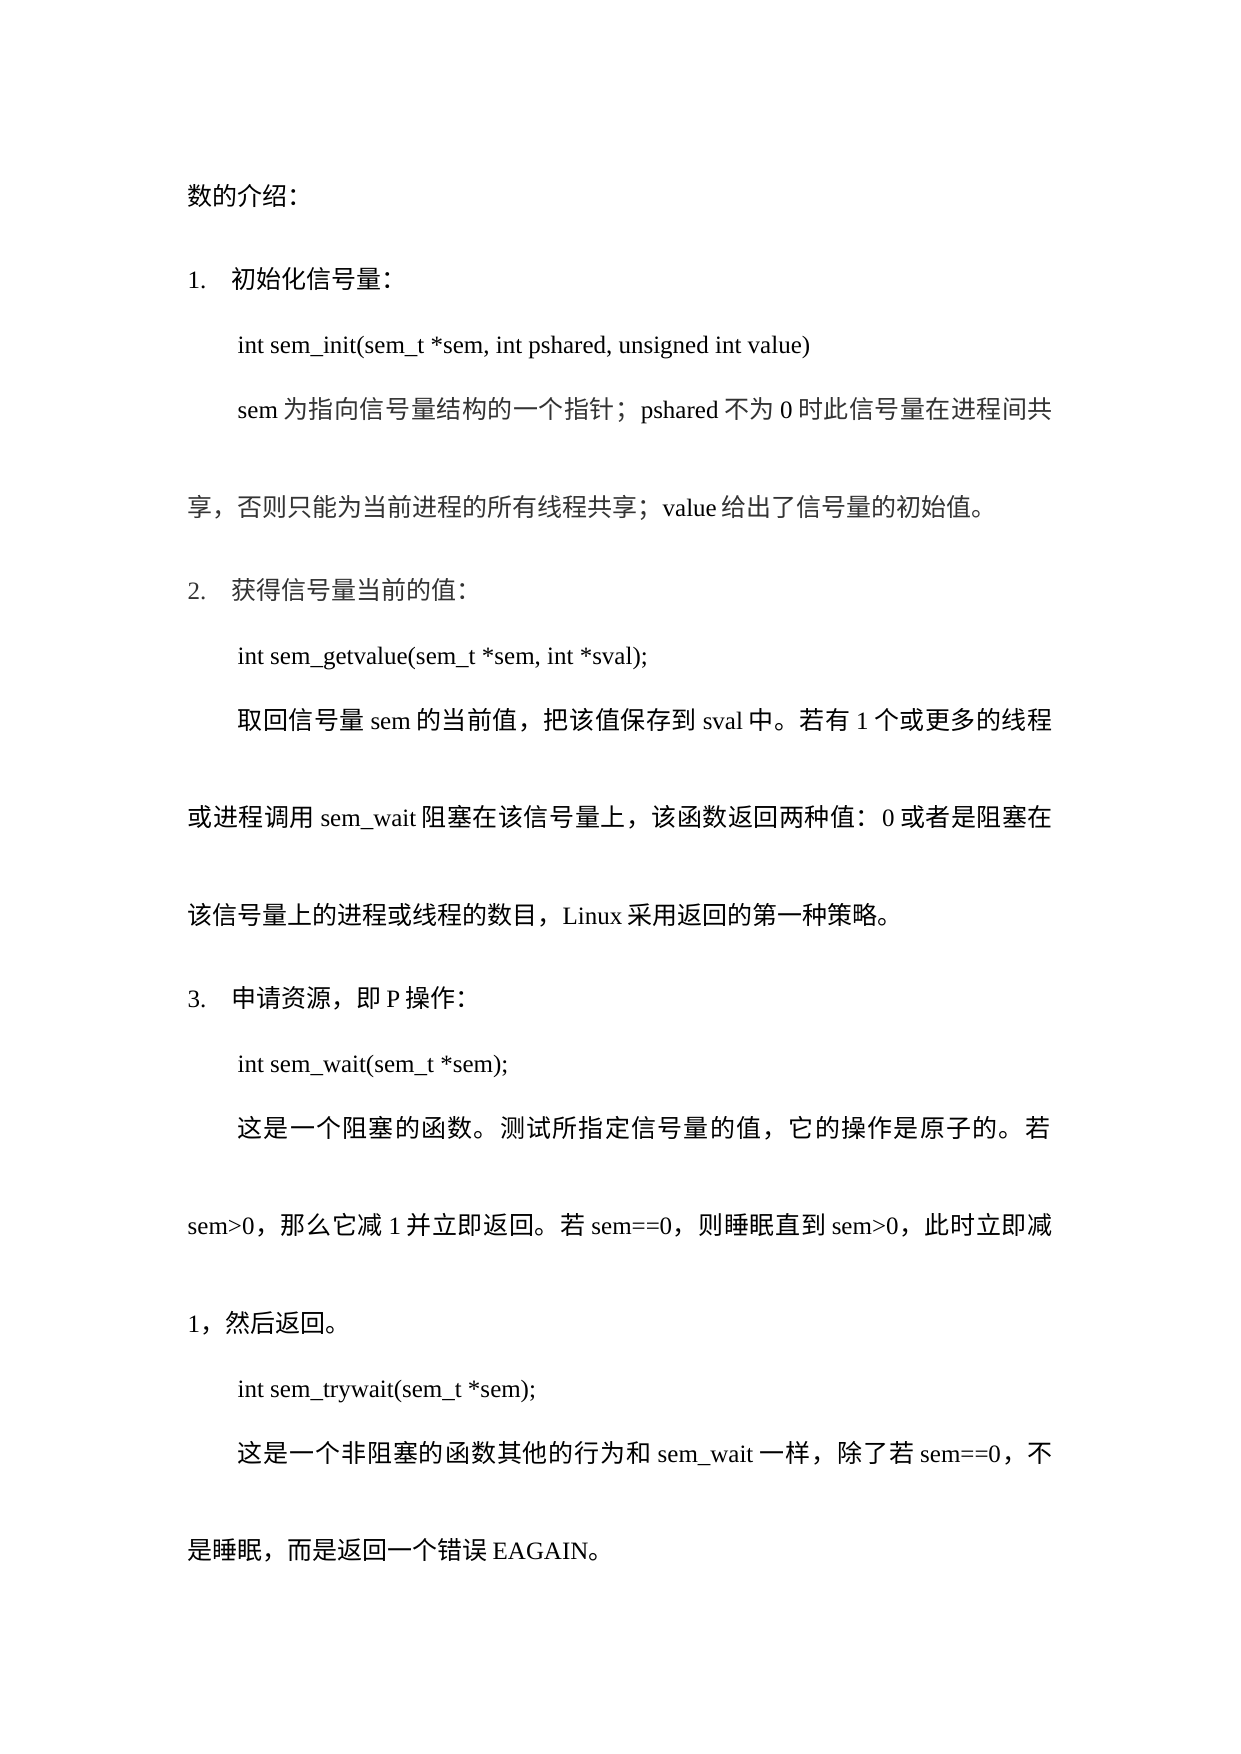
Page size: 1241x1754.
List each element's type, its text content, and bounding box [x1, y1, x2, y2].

text 这是一个非阻塞的函数其他的行为和sem_wait一样，除了若sem==0，不是睡眠，而是返回一个错误EAGAIN。 [187, 1419, 1053, 1581]
text int sem_getvalue(sem_t *sem, int *sval); [187, 639, 1053, 671]
text 这是一个阻塞的函数。测试所指定信号量的值，它的操作是原子的。若sem>0，那么它减1并立即返回。若sem==0，则睡眠直到sem>0，此时立即减1，然后返回。 [187, 1094, 1053, 1354]
text int sem_trywait(sem_t *sem); [187, 1372, 1053, 1404]
list 获得信号量当前的值： [187, 556, 1053, 621]
text int sem_wait(sem_t *sem); [187, 1047, 1053, 1079]
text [187, 162, 1053, 227]
text sem为指向信号量结构的一个指针；pshared不为0时此信号量在进程间共享，否则只能为当前进程的所有线程共享；value给出了信号量的初始值。 [187, 375, 1053, 538]
text 取回信号量sem的当前值，把该值保存到sval中。若有1个或更多的线程或进程调用sem_wait阻塞在该信号量上，该函数返回两种值：0或者是阻塞在该信号量上的进程或线程的数目，Linux采用返回的第一种策略。 [187, 686, 1053, 946]
list 初始化信号量： [187, 245, 1053, 310]
text int sem_init(sem_t *sem, int pshared, unsigned int value) [187, 328, 1053, 361]
list 申请资源，即P操作： [187, 964, 1053, 1029]
